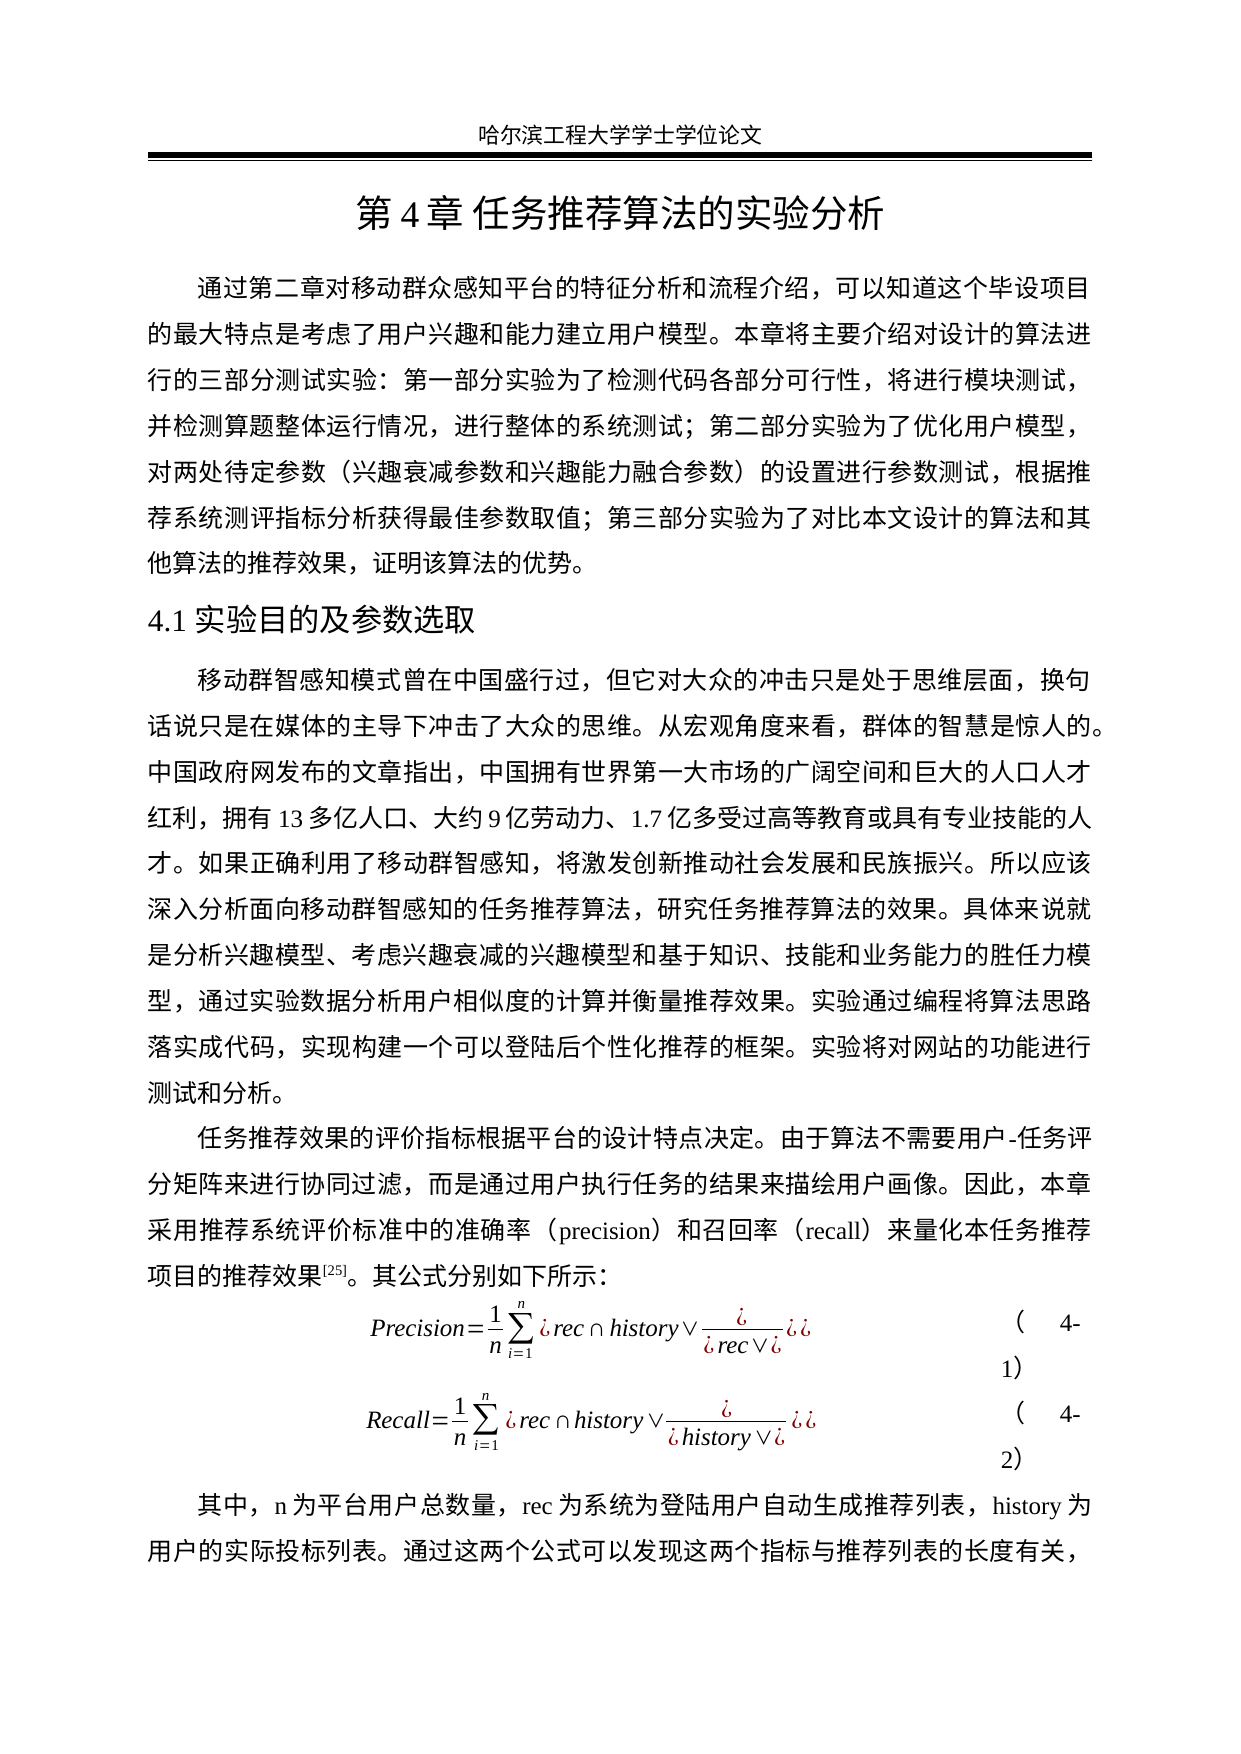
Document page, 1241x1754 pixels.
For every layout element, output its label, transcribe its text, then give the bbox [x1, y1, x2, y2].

table_cell （4-2） [989, 1386, 1091, 1478]
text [148, 1478, 1092, 1569]
text 通过第二章对移动群众感知平台的特征分析和流程介绍，可以知道这个毕设项目的最大特点是考虑了用户兴趣和能力建立用户模型。本章将主要介绍对设计的算法进行的三部分测试实验：第一部分实验为了检测代码各部分可行性，将进行模块测试，并检测算题整体运行情况，进行整体的系统测试；第二部分实验为了优化用户模型，对两处待定参数（兴趣衰减参数和兴趣能力融合参数）的设置进行参数测试，根据推荐系统测评指标分析获得最佳参数取值；第三部分实验为了对比本文设计的算法和其他算法的推荐效果，证明该算法的优势。 [148, 261, 1092, 582]
text 移动群智感知模式曾在中国盛行过，但它对大众的冲击只是处于思维层面，换句话说只是在媒体的主导下冲击了大众的思维。从宏观角度来看，群体的智慧是惊人的。中国政府网发布的文章指出，中国拥有世界第一大市场的广阔空间和巨大的人口人才红利，拥有13多亿人口、大约9亿劳动力、1.7亿多受过高等教育或具有专业技能的人才。如果正确利用了移动群智感知，将激发创新推动社会发展和民族振兴。所以应该深入分析面向移动群智感知的任务推荐算法，研究任务推荐算法的效果。具体来说就是分析兴趣模型、考虑兴趣衰减的兴趣模型和基于知识、技能和业务能力的胜任力模型，通过实验数据分析用户相似度的计算并衡量推荐效果。实验通过编程将算法思路落实成代码，实现构建一个可以登陆后个性化推荐的框架。实验将对网站的功能进行测试和分析。 [148, 653, 1092, 1111]
table_cell [148, 1386, 989, 1478]
text 任务推荐效果的评价指标根据平台的设计特点决定。由于算法不需要用户-任务评分矩阵来进行协同过滤，而是通过用户执行任务的结果来描绘用户画像。因此，本章采用推荐系统评价标准中的准确率（precision）和召回率（recall）来量化本任务推荐项目的推荐效果[23]。其公式分别如下所示： [148, 1111, 1092, 1294]
table_header （4-1） [989, 1295, 1091, 1386]
table_header [148, 1295, 989, 1386]
subtitle 第4章 任务推荐算法的实验分析 [148, 190, 1092, 236]
subtitle 4.1 实验目的及参数选取 [148, 594, 1092, 640]
